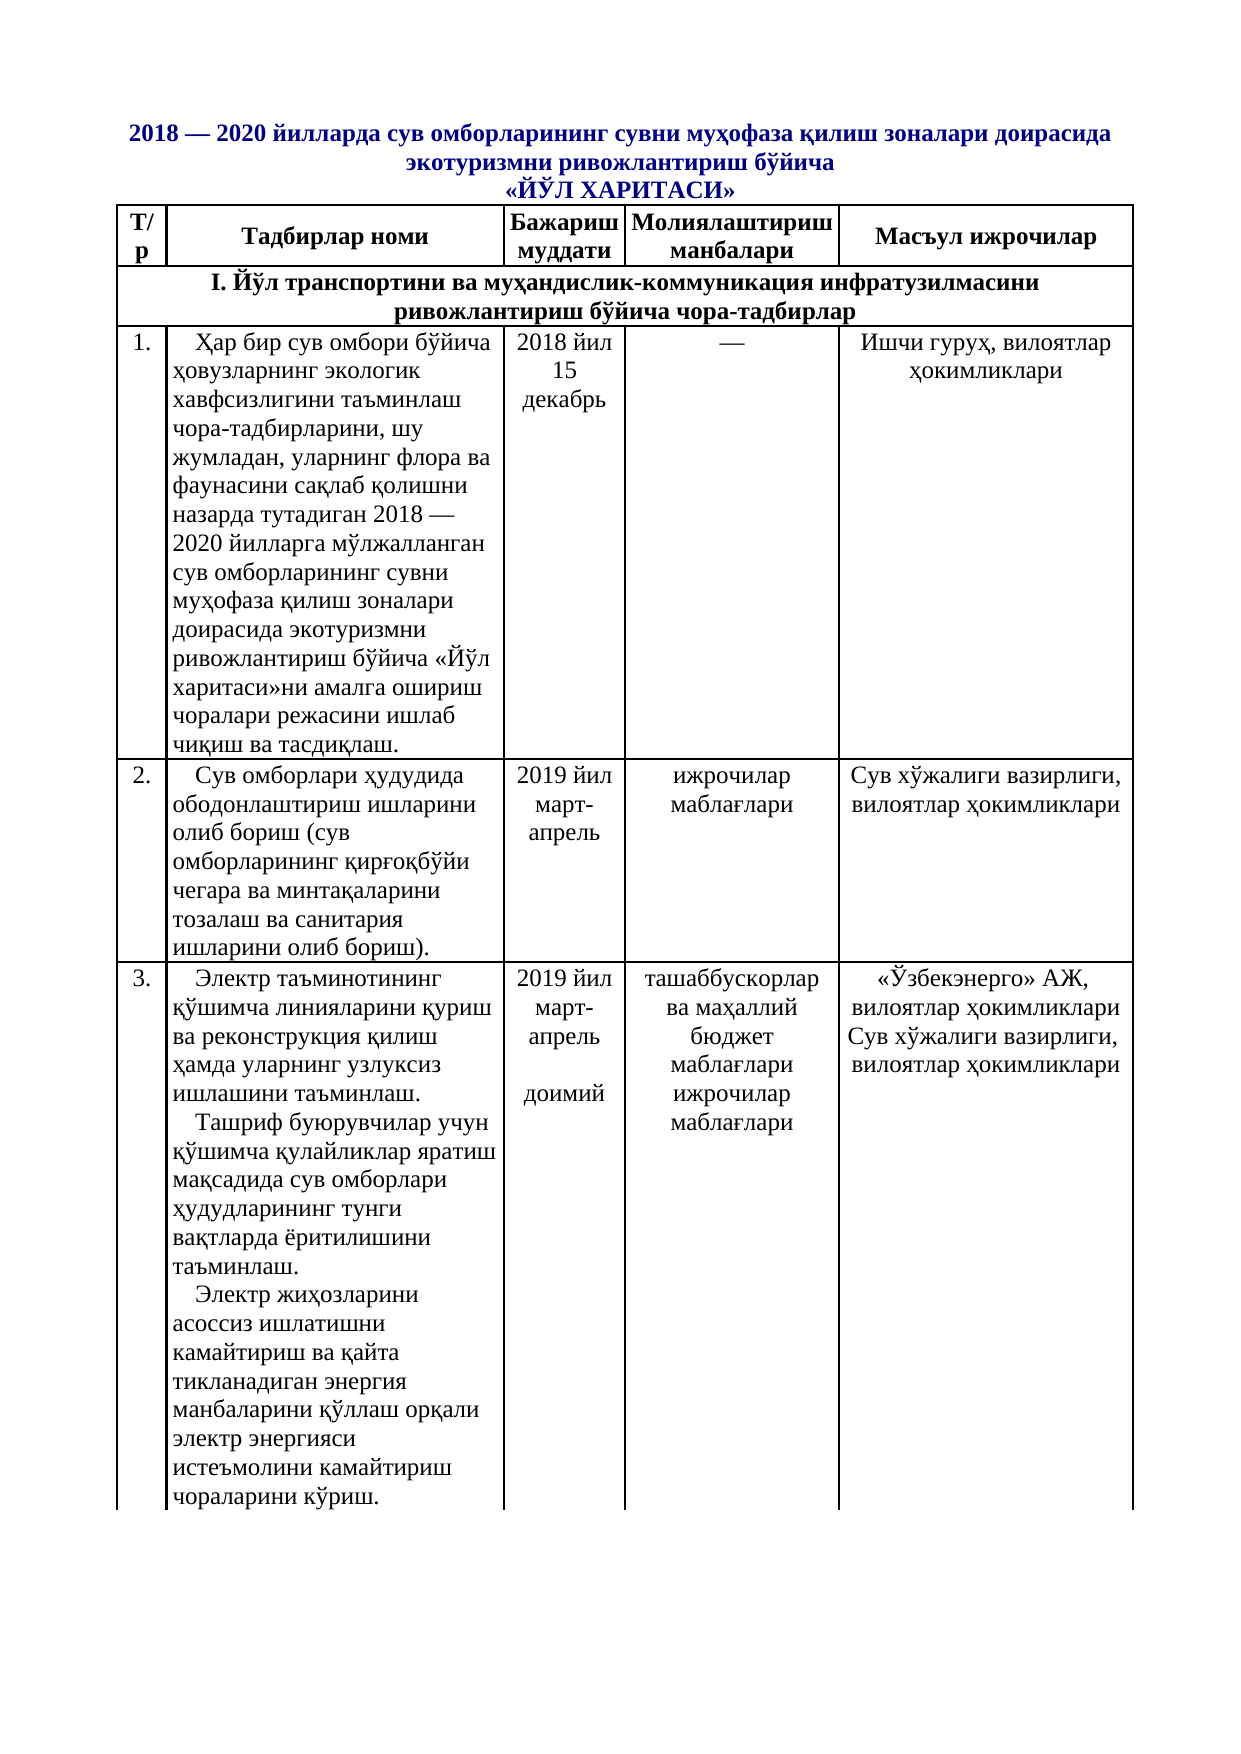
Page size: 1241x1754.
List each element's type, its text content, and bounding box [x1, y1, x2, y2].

table_header Тадбирлар номи [168, 206, 503, 265]
text «Йўл харитаси» [118, 176, 1122, 204]
table_cell 2019 йил март-апрель [505, 760, 624, 961]
table_cell Сув хўжалиги вазирлиги, вилоятлар ҳокимликлари [840, 760, 1132, 961]
table_header Бажариш муддати [505, 206, 624, 265]
table_cell 3. [118, 963, 165, 1509]
table_cell 1. [118, 327, 165, 758]
table_cell ижрочилар маблағлари [626, 760, 838, 961]
text 2018 — 2020 йилларда сув омборларининг сувни муҳофаза қилиш зоналари доирасида экотуризмни ривожлантириш бўйича [118, 118, 1122, 176]
table_header Масъул ижрочилар [840, 206, 1132, 265]
table_header Т/р [118, 206, 165, 265]
table_header Молиялаштириш манбалари [626, 206, 838, 265]
table_cell ташаббускорлар ва маҳаллий бюджет маблағлари ижрочилар маблағлари [626, 963, 838, 1509]
table_cell I. Йўл транспортини ва муҳандислик-коммуникация инфратузилмасини ривожлантириш бўйича чора-тадбирлар [118, 267, 1132, 324]
table_cell Ишчи гуруҳ, вилоятлар ҳокимликлари [840, 327, 1132, 758]
table_cell «Ўзбекэнерго» АЖ, вилоятлар ҳокимликлари Сув хўжалиги вазирлиги, вилоятлар ҳокимликлари [840, 963, 1132, 1509]
table_cell 2. [118, 760, 165, 961]
table_cell Электр таъминотининг қўшимча линияларини қуриш ва реконструкция қилиш ҳамда уларнинг узлуксиз ишлашини таъминлаш. Ташриф буюрувчилар учун қўшимча қулайликлар яратиш мақсадида сув омборлари ҳудудларининг тунги вақтларда ёритилишини таъминлаш. Электр жиҳозларини асоссиз ишлатишни камайтириш ва қайта тикланадиган энергия манбаларини қўллаш орқали электр энергияси истеъмолини камайтириш чораларини кўриш. [168, 963, 503, 1509]
table_cell 2018 йил 15 декабрь [505, 327, 624, 758]
table_cell 2019 йил март-апрель доимий [505, 963, 624, 1509]
table_cell Сув омборлари ҳудудида ободонлаштириш ишларини олиб бориш (сув омборларининг қирғоқбўйи чегара ва минтақаларини тозалаш ва санитария ишларини олиб бориш). [168, 760, 503, 961]
table_cell — [626, 327, 838, 758]
table_cell Ҳар бир сув омбори бўйича ҳовузларнинг экологик хавфсизлигини таъминлаш чора-тадбирларини, шу жумладан, уларнинг флора ва фаунасини сақлаб қолишни назарда тутадиган 2018 — 2020 йилларга мўлжалланган сув омборларининг сувни муҳофаза қилиш зоналари доирасида экотуризмни ривожлантириш бўйича «Йўл харитаси»ни амалга ошириш чоралари режасини ишлаб чиқиш ва тасдиқлаш. [168, 327, 503, 758]
